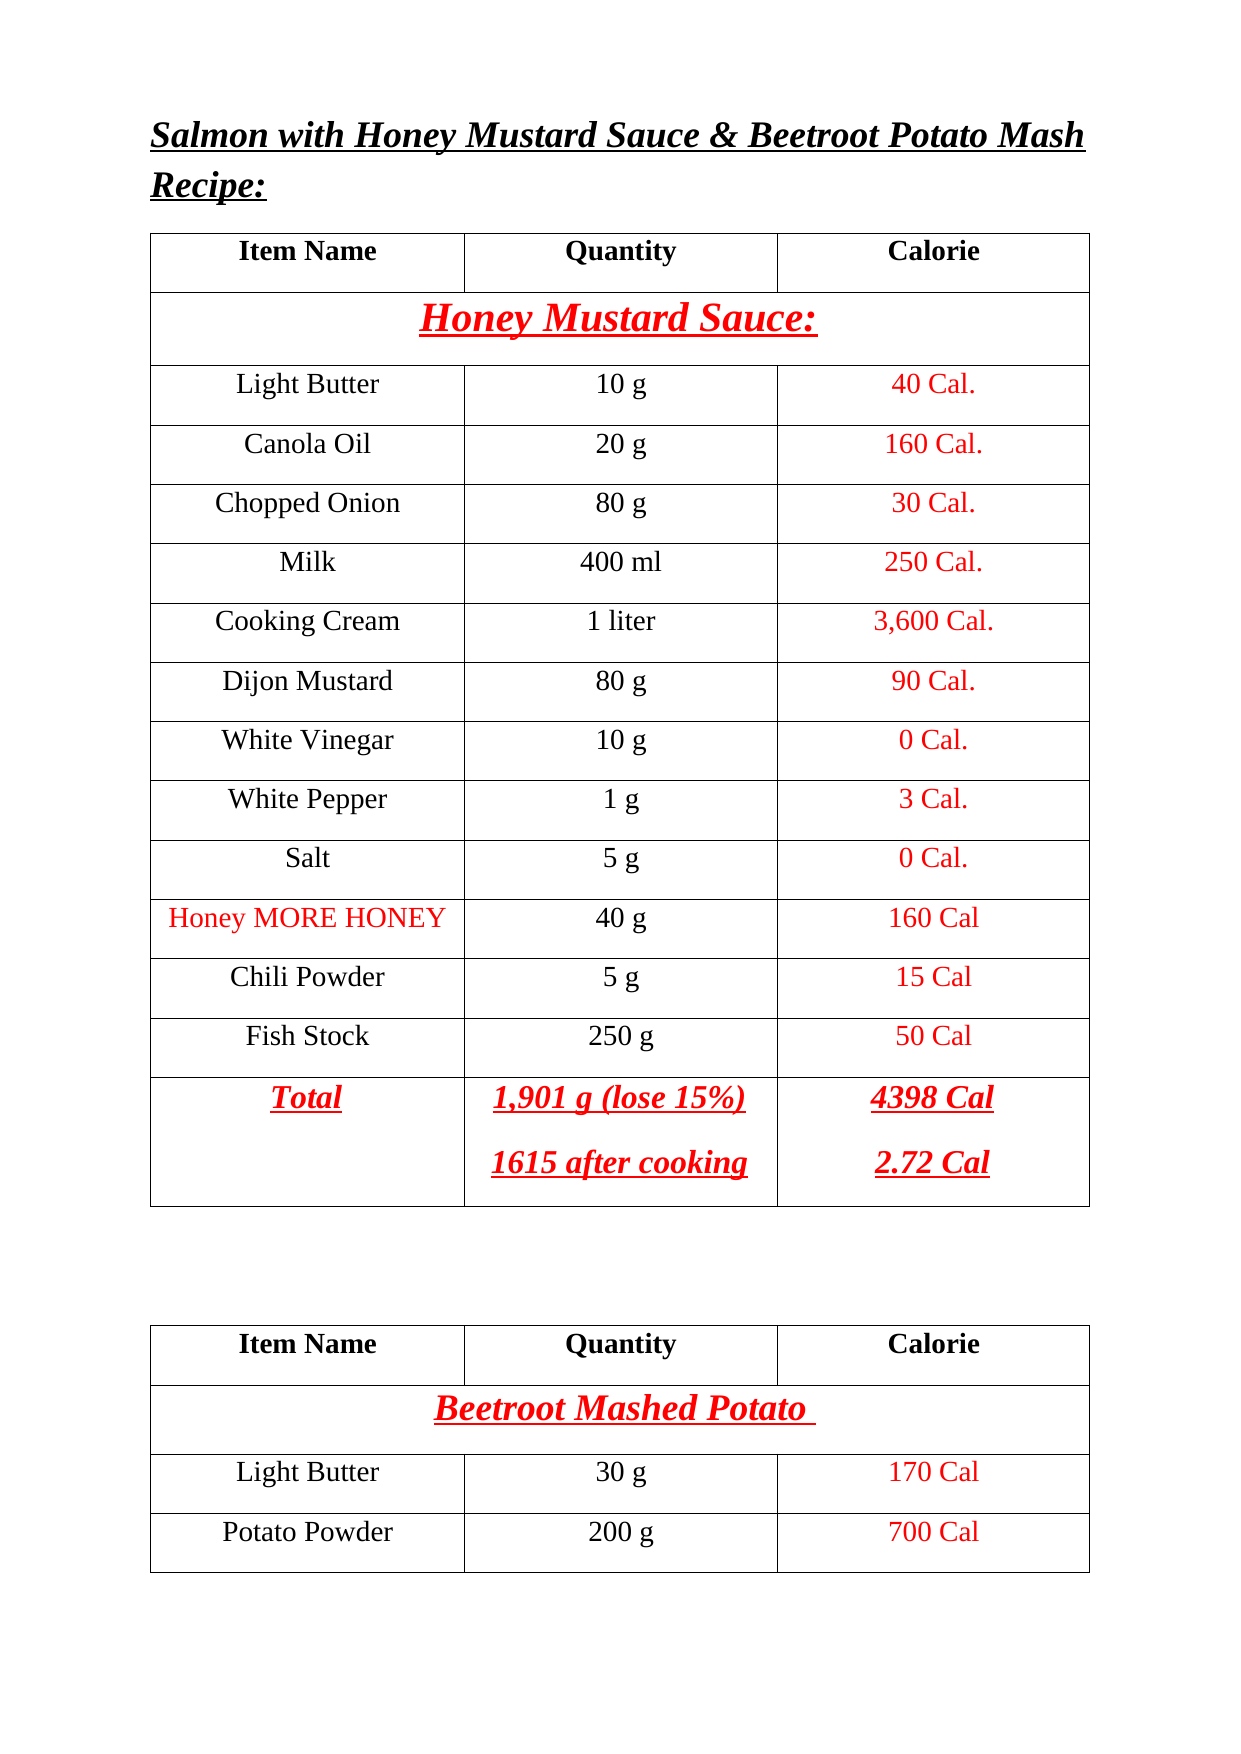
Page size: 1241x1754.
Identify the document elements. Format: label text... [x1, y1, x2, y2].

table_cell 30 g [465, 1455, 777, 1513]
table_cell 0 Cal. [778, 841, 1089, 899]
table_cell 170 Cal [778, 1455, 1089, 1513]
table_cell White Pepper [151, 781, 464, 839]
table_cell Milk [151, 544, 464, 602]
table_header Item Name [151, 234, 464, 292]
table_header Quantity [465, 1326, 777, 1385]
table_cell 0 Cal. [778, 722, 1089, 780]
table_header Item Name [151, 1326, 464, 1385]
table_cell 4398 Cal 2.72 Cal [778, 1078, 1089, 1206]
table_cell 15 Cal [778, 959, 1089, 1017]
table_cell 200 g [465, 1514, 777, 1572]
table_cell Light Butter [151, 366, 464, 425]
table_cell 3 Cal. [778, 781, 1089, 839]
table_header Calorie [778, 234, 1089, 292]
table_cell 40 g [465, 900, 777, 958]
table_cell Beetroot Mashed Potato [151, 1386, 1089, 1453]
table_cell Total [151, 1078, 464, 1206]
table_cell 80 g [465, 485, 777, 543]
table_header Quantity [465, 234, 777, 292]
table_cell Chili Powder [151, 959, 464, 1017]
table_cell 160 Cal [778, 900, 1089, 958]
table_cell 1,901 g (lose 15%) 1615 after cooking [465, 1078, 777, 1206]
table_cell 10 g [465, 722, 777, 780]
table_cell 700 Cal [778, 1514, 1089, 1572]
table_cell White Vinegar [151, 722, 464, 780]
table_cell 400 ml [465, 544, 777, 602]
table_cell 10 g [465, 366, 777, 425]
table_cell Cooking Cream [151, 604, 464, 662]
table_cell Chopped Onion [151, 485, 464, 543]
table_cell Fish Stock [151, 1019, 464, 1077]
table_cell 250 Cal. [778, 544, 1089, 602]
table_cell 50 Cal [778, 1019, 1089, 1077]
table_cell 5 g [465, 959, 777, 1017]
table_cell Dijon Mustard [151, 663, 464, 721]
table_header Calorie [778, 1326, 1089, 1385]
table_cell 3,600 Cal. [778, 604, 1089, 662]
table_cell 40 Cal. [778, 366, 1089, 425]
table_cell 80 g [465, 663, 777, 721]
table_cell Potato Powder [151, 1514, 464, 1572]
table_cell 5 g [465, 841, 777, 899]
table_cell 90 Cal. [778, 663, 1089, 721]
table_cell Salt [151, 841, 464, 899]
table_cell 20 g [465, 426, 777, 484]
text Salmon with Honey Mustard Sauce & Beetroot Potato Mash Recipe: [150, 112, 1090, 205]
table_cell Honey Mustard Sauce: [151, 293, 1089, 365]
table_cell 160 Cal. [778, 426, 1089, 484]
table_cell Canola Oil [151, 426, 464, 484]
table_cell 1 liter [465, 604, 777, 662]
table_cell Light Butter [151, 1455, 464, 1513]
table_cell 1 g [465, 781, 777, 839]
table_cell 30 Cal. [778, 485, 1089, 543]
table_cell Honey MORE HONEY [151, 900, 464, 958]
table_cell 250 g [465, 1019, 777, 1077]
